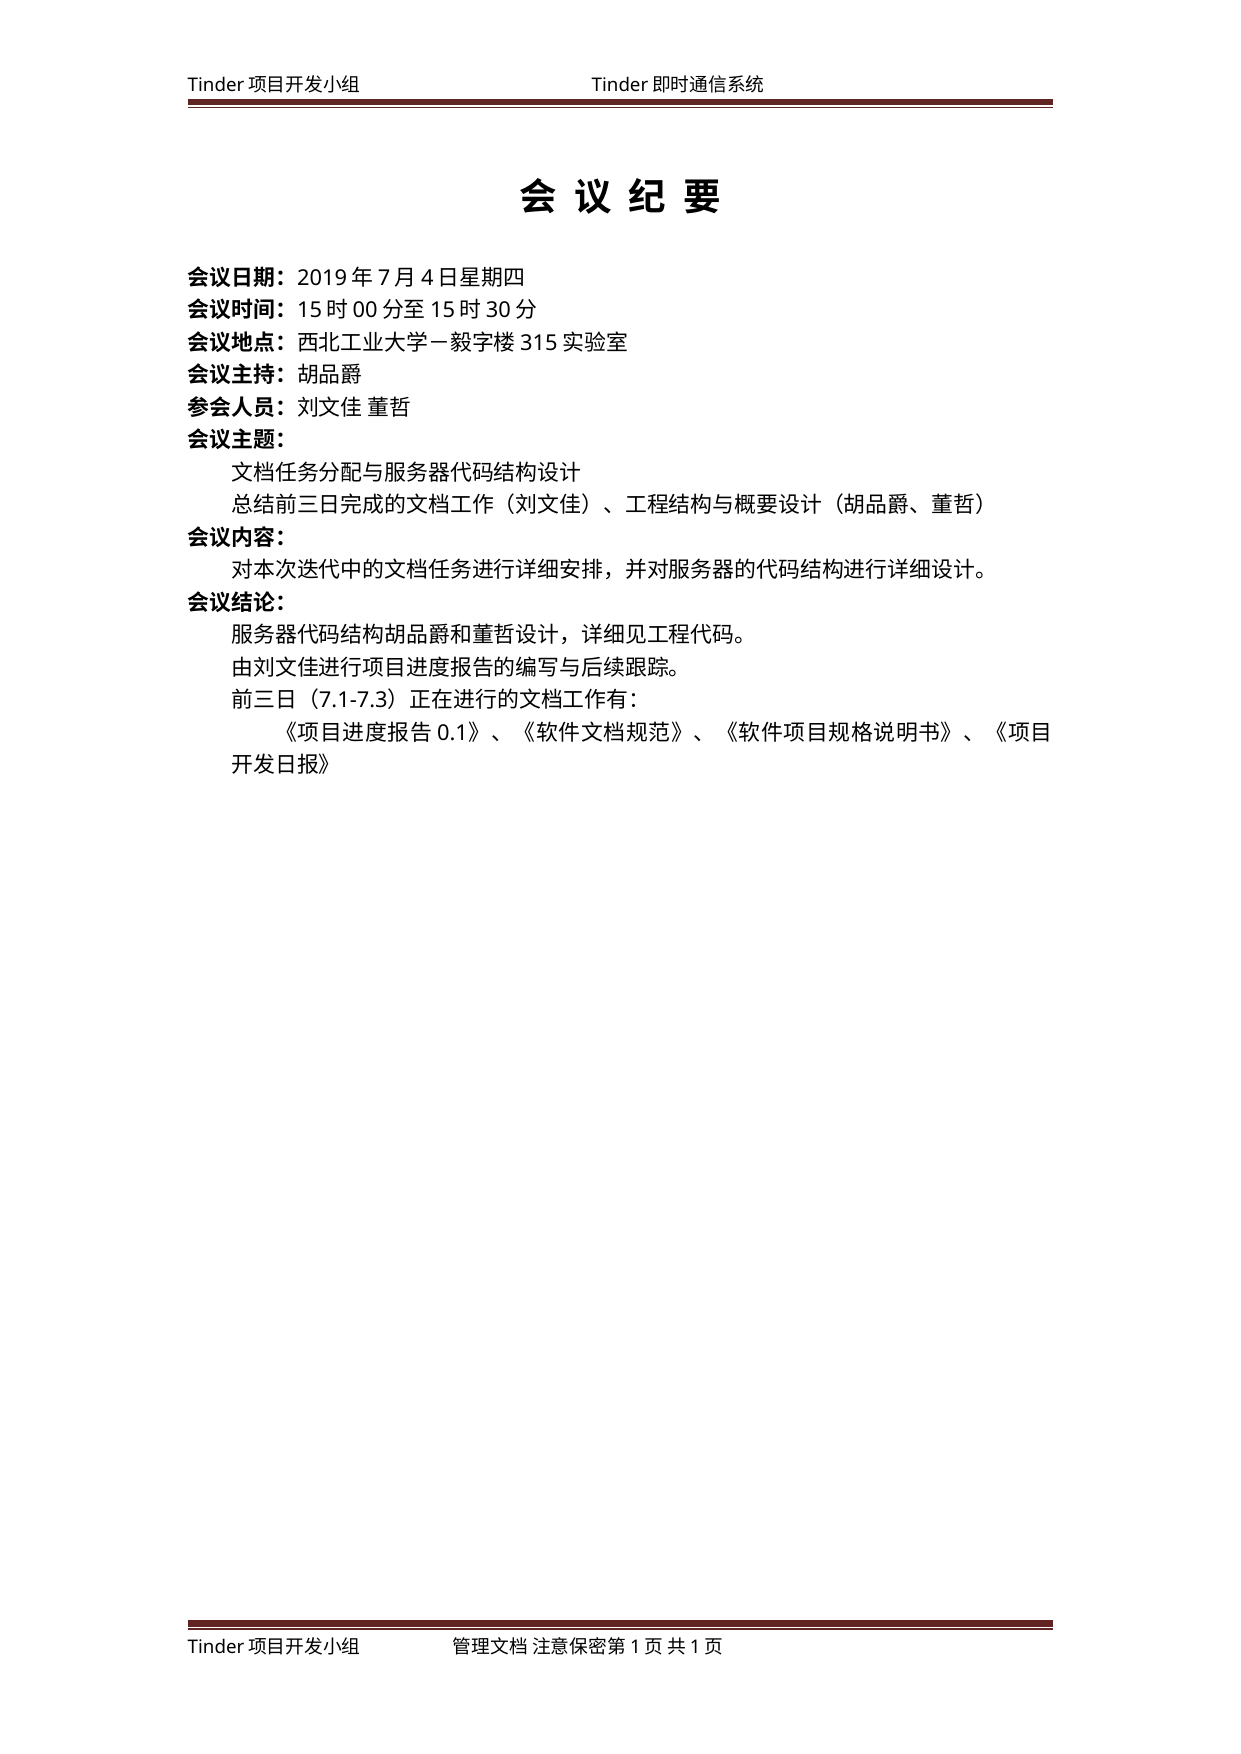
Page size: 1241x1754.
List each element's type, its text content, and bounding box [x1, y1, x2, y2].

text 总结前三日完成的文档工作（刘文佳）、工程结构与概要设计（胡品爵、董哲） [187, 487, 1053, 519]
text 由刘文佳进行项目进度报告的编写与后续跟踪。 [187, 649, 1053, 682]
text 会议内容： [187, 519, 1053, 552]
text 会议时间：15时00分至15时30分 [187, 292, 1053, 324]
text 《项目进度报告0.1》、《软件文档规范》、《软件项目规格说明书》、《项目开发日报》 [231, 714, 1053, 779]
text 会 议 纪 要 [187, 162, 1053, 227]
text 服务器代码结构胡品爵和董哲设计，详细见工程代码。 [187, 617, 1053, 649]
text 会议结论： [187, 584, 1053, 617]
text 对本次迭代中的文档任务进行详细安排，并对服务器的代码结构进行详细设计。 [187, 552, 1053, 584]
text 会议主持：胡品爵 [187, 357, 1053, 389]
text 会议日期： [187, 259, 1053, 292]
text 文档任务分配与服务器代码结构设计 [187, 454, 1053, 487]
text 参会人员：刘文佳 董哲 [187, 389, 1053, 422]
text 会议地点：西北工业大学－毅字楼315实验室 [187, 324, 1053, 357]
text 会议主题： [187, 422, 1053, 454]
text 前三日（7.1-7.3）正在进行的文档工作有： [187, 682, 1053, 714]
